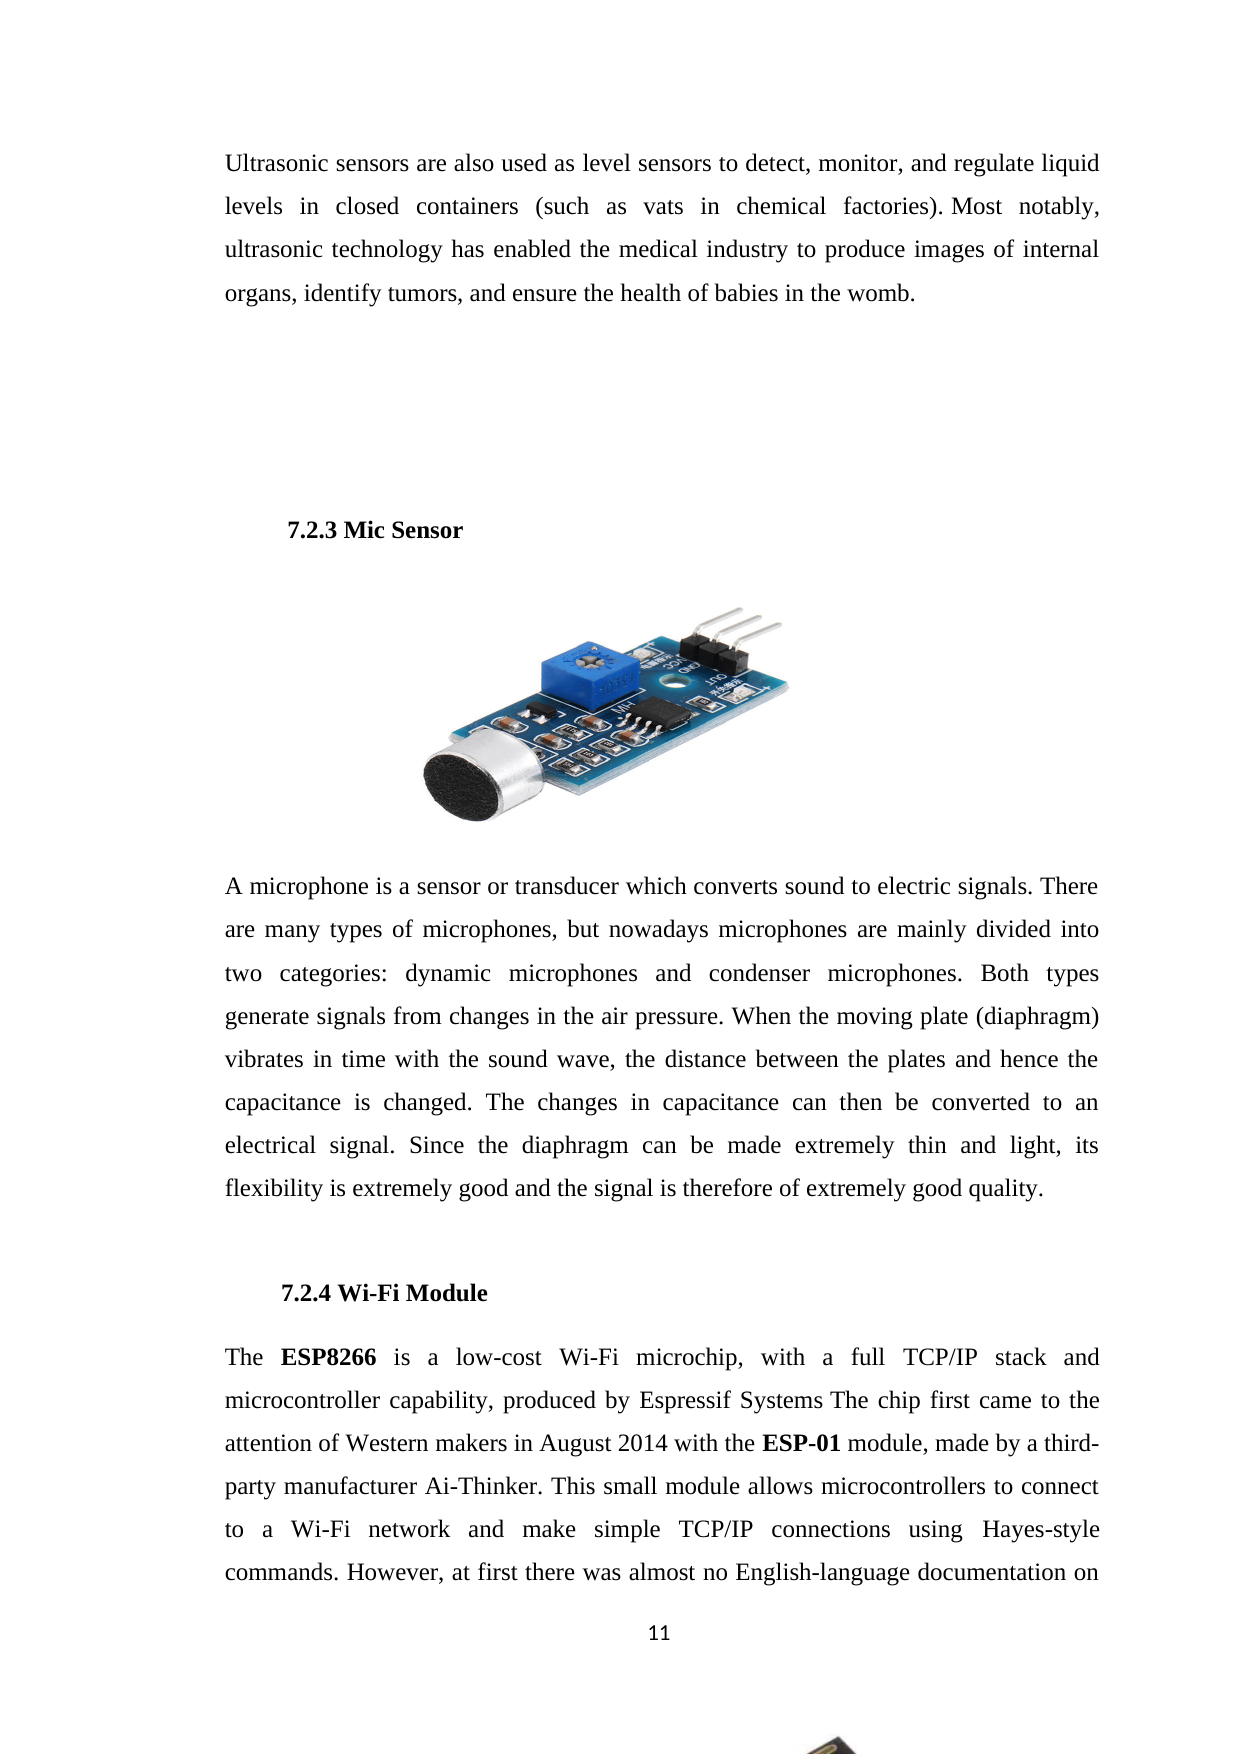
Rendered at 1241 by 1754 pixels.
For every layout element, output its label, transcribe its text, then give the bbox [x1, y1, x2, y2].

subtitle 7.2.3 Mic Sensor [281, 515, 1100, 544]
picture [411, 570, 810, 874]
subtitle 7.2.4 Wi-Fi Module [281, 1278, 1100, 1307]
picture [711, 1723, 1004, 1754]
text Ultrasonic sensors are also used as level sensors to detect, monitor, and regulate liquid levels in closed containers (such as vats in chemical factories). Most notably, ultrasonic technology has enabled the medical industry to produce images of internal organs, identify tumors, and ensure the health of babies in the womb. [224, 148, 1100, 306]
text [224, 1342, 1100, 1586]
text A microphone is a sensor or transducer which converts sound to electric signals. There are many types of microphones, but nowadays microphones are mainly divided into two categories: dynamic microphones and condenser microphones. Both types generate signals from changes in the air pressure. When the moving plate (diaphragm) vibrates in time with the sound wave, the distance between the plates and hence the capacitance is changed. The changes in capacitance can then be converted to an electrical signal. Since the diaphragm can be made extremely thin and light, its flexibility is extremely good and the signal is therefore of extremely good quality. [224, 871, 1100, 1202]
